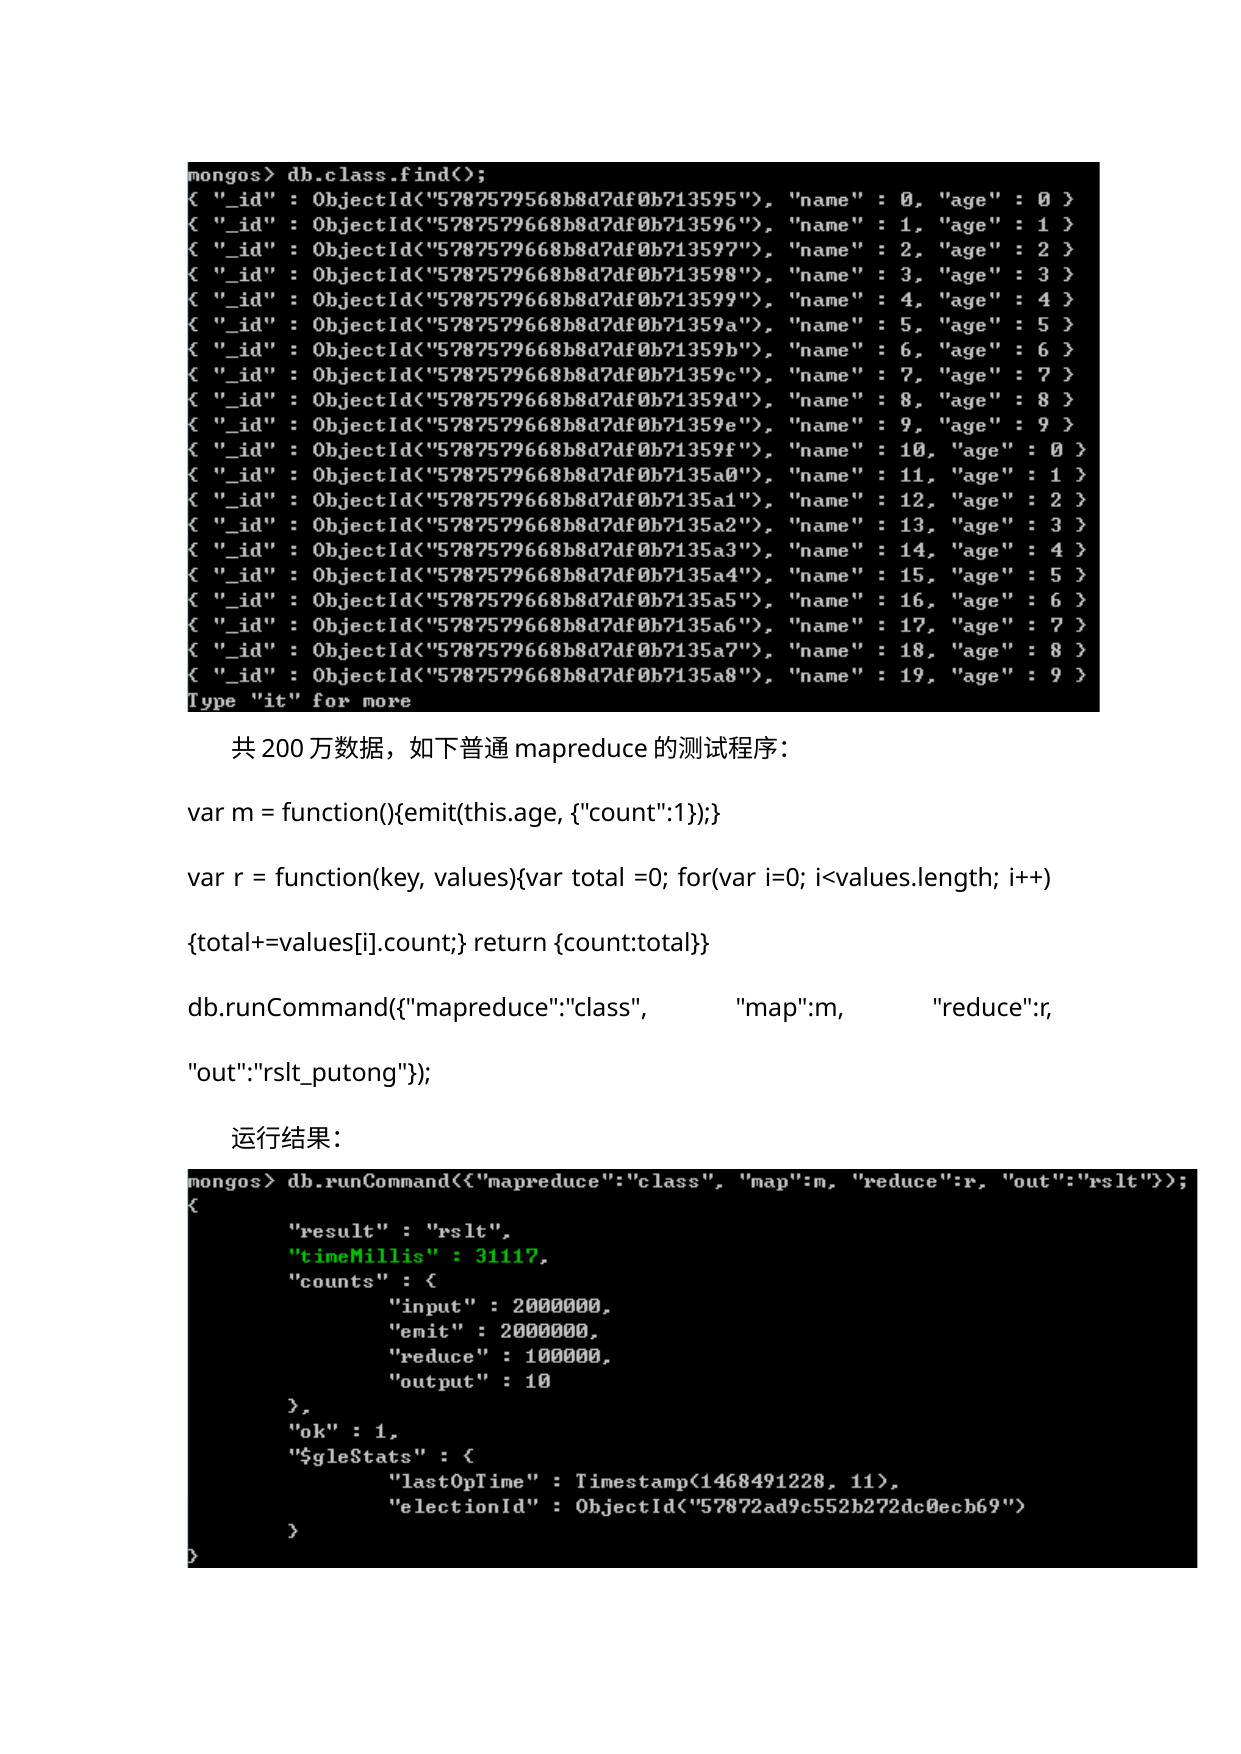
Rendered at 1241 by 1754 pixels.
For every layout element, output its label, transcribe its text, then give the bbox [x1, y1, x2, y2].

text db.runCommand({"mapreduce":"class", "map":m, "reduce":r, "out":"rslt_putong"}); [187, 974, 1053, 1104]
text var r = function(key, values){var total =0; for(var i=0; i<values.length; i++){total+=values[i].count;} return {count:total}} [187, 844, 1053, 974]
picture [187, 162, 1100, 712]
text 共200万数据，如下普通mapreduce的测试程序： [187, 714, 1053, 779]
text var m = function(){emit(this.age, {"count":1});} [187, 779, 1053, 844]
text 运行结果： [187, 1104, 1053, 1169]
picture [187, 1169, 1198, 1568]
